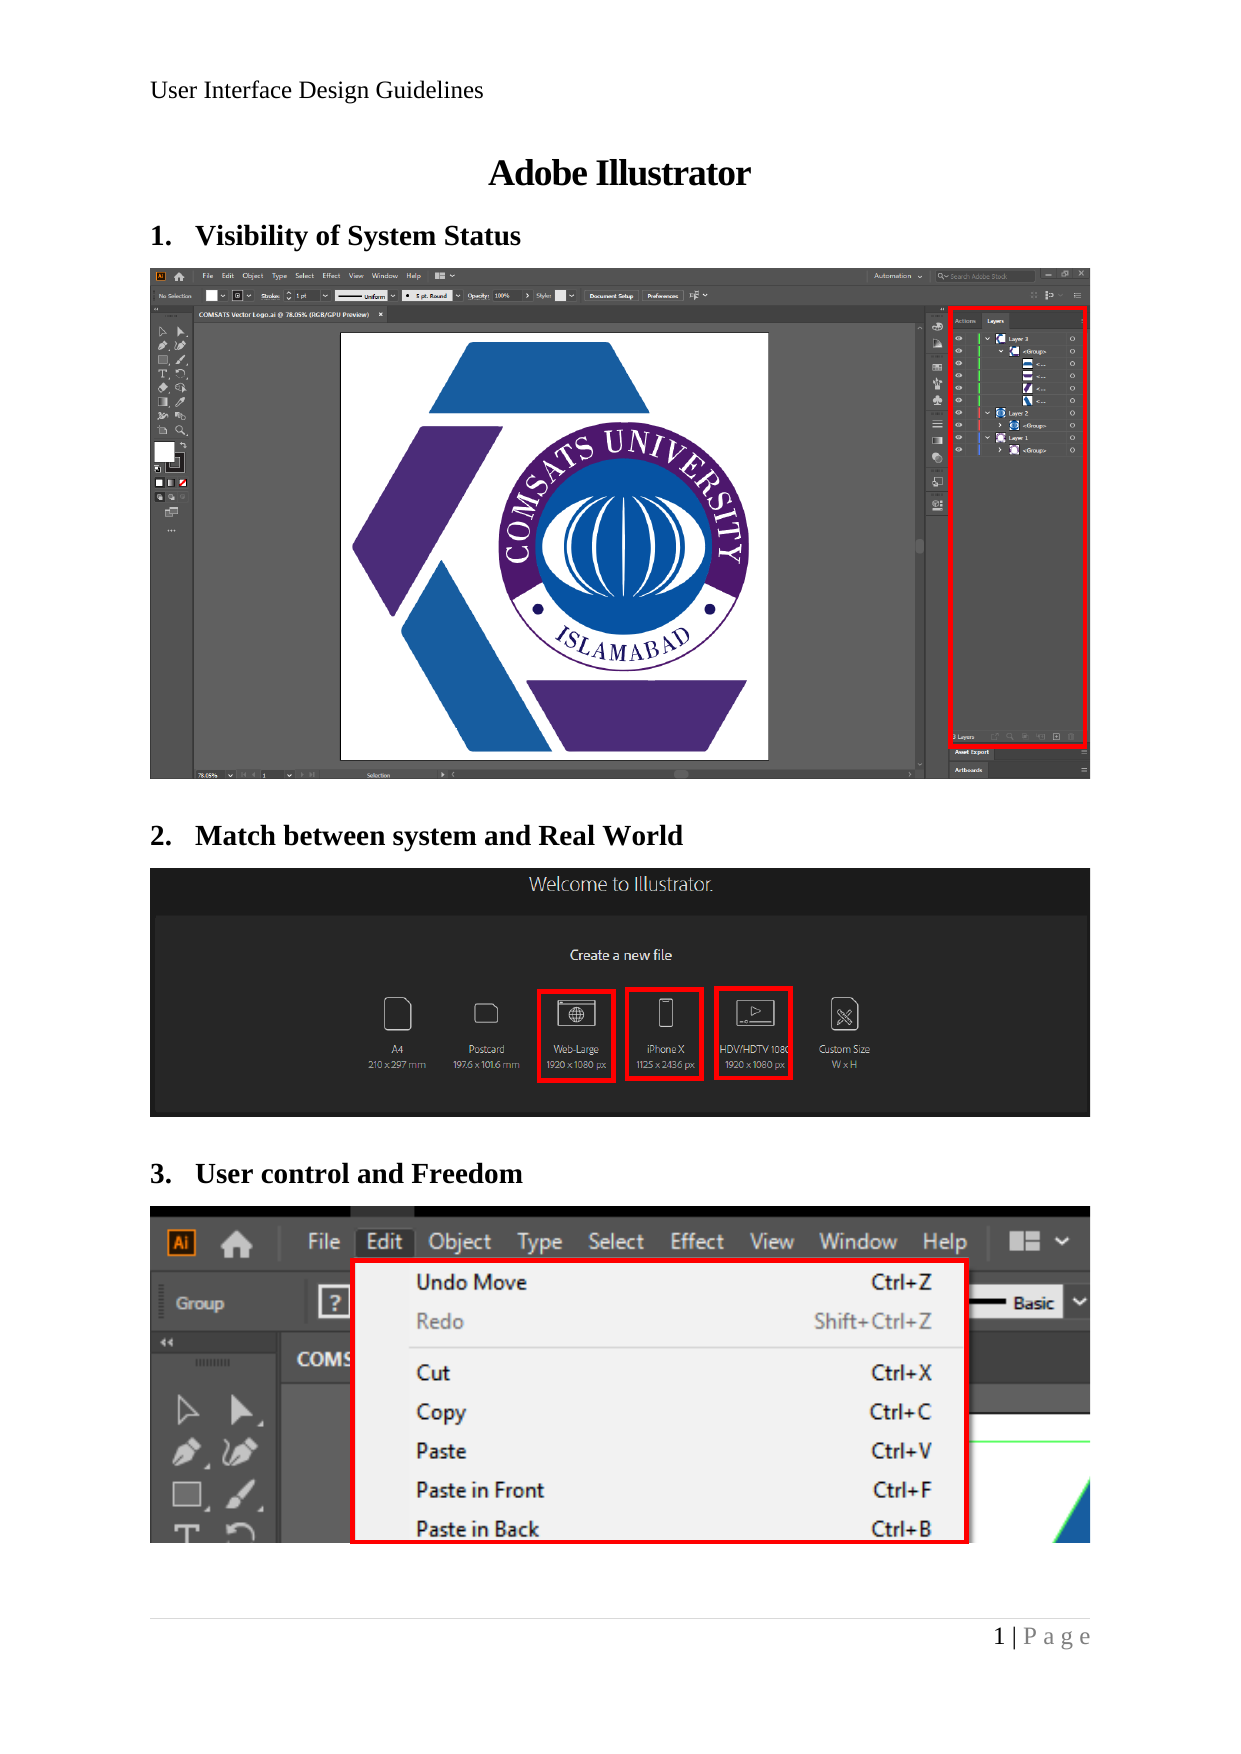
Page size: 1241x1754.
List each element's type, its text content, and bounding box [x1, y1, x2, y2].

picture [150, 1206, 1091, 1543]
subtitle Visibility of System Status [150, 218, 1090, 252]
subtitle Match between system and Real World [150, 818, 1090, 852]
picture [355, 1263, 964, 1540]
title Adobe Illustrator [150, 150, 1090, 193]
subtitle User control and Freedom [150, 1156, 1090, 1190]
picture [150, 268, 1091, 779]
picture [150, 868, 1091, 1117]
